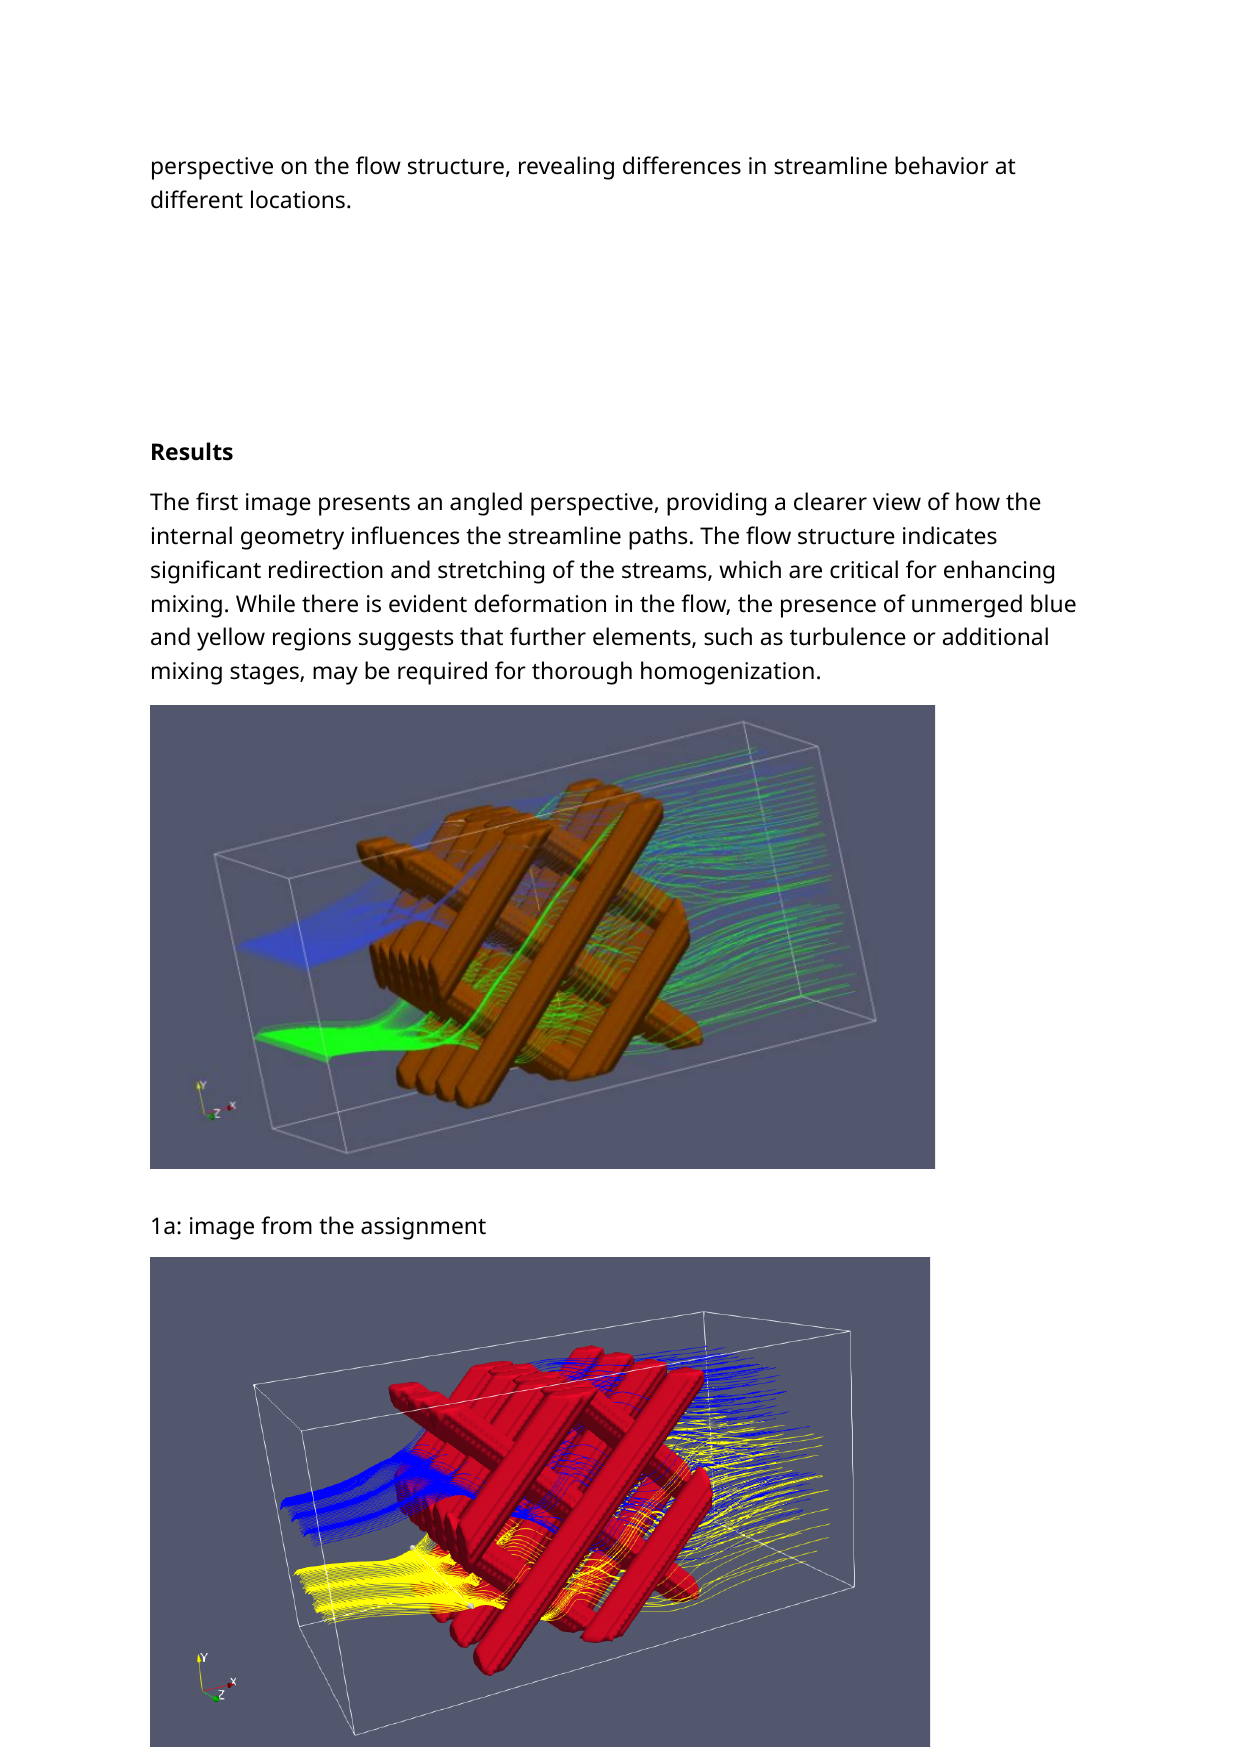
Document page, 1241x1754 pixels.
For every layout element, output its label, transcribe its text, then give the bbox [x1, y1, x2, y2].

text 1a: image from the assignment [150, 1209, 1090, 1241]
picture [150, 705, 936, 1169]
picture [150, 1257, 930, 1747]
text The first image presents an angled perspective, providing a clearer view of how the internal geometry influences the streamline paths. The flow structure indicates significant redirection and stretching of the streams, which are critical for enhancing mixing. While there is evident deformation in the flow, the presence of unmerged blue and yellow regions suggests that further elements, such as turbulence or additional mixing stages, may be required for thorough homogenization. [150, 486, 1090, 686]
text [150, 150, 1090, 215]
text Results [150, 436, 1090, 467]
